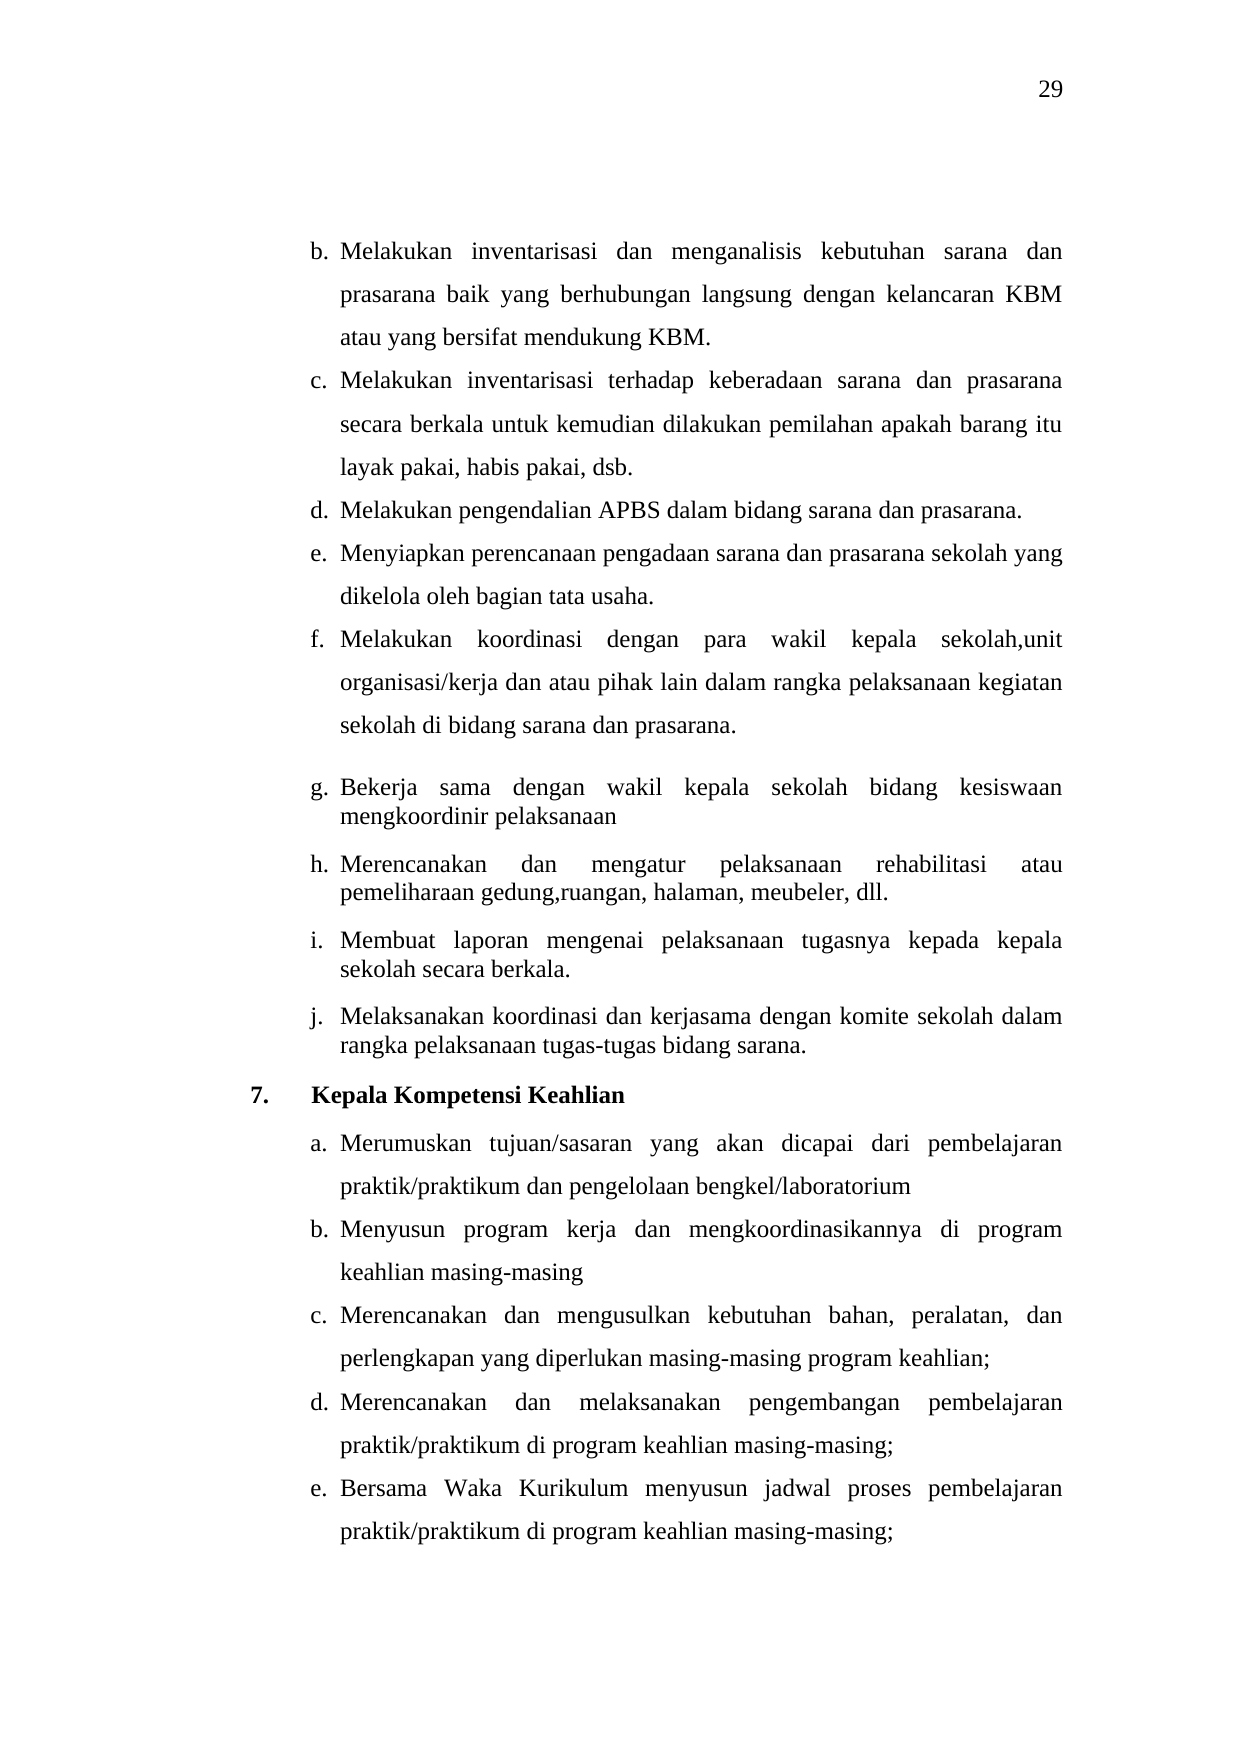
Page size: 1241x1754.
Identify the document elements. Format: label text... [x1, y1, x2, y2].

list Merencanakan dan mengusulkan kebutuhan bahan, peralatan, dan perlengkapan yang diperlukan masing-masing program keahlian; [310, 1300, 1063, 1372]
list Merencanakan dan melaksanakan pengembangan pembelajaran praktik/praktikum di program keahlian masing-masing; [310, 1387, 1063, 1458]
list Membuat laporan mengenai pelaksanaan tugasnya kepada kepala sekolah secara berkala. [310, 925, 1063, 982]
list Melakukan koordinasi dengan para wakil kepala sekolah,unit organisasi/kerja dan atau pihak lain dalam rangka pelaksanaan kegiatan sekolah di bidang sarana dan prasarana. [310, 624, 1063, 739]
list Kepala Kompetensi Keahlian [250, 1080, 1063, 1109]
list Melaksanakan koordinasi dan kerjasama dengan komite sekolah dalam rangka pelaksanaan tugas-tugas bidang sarana. [310, 1001, 1063, 1059]
list Bersama Waka Kurikulum menyusun jadwal proses pembelajaran praktik/praktikum di program keahlian masing-masing; [310, 1473, 1063, 1545]
list Melakukan pengendalian APBS dalam bidang sarana dan prasarana. [310, 495, 1063, 524]
list Menyiapkan perencanaan pengadaan sarana dan prasarana sekolah yang dikelola oleh bagian tata usaha. [310, 538, 1063, 610]
list Menyusun program kerja dan mengkoordinasikannya di program keahlian masing-masing [310, 1214, 1063, 1286]
list Merumuskan tujuan/sasaran yang akan dicapai dari pembelajaran praktik/praktikum dan pengelolaan bengkel/laboratorium [310, 1128, 1063, 1200]
list Melakukan inventarisasi dan menganalisis kebutuhan sarana dan prasarana baik yang berhubungan langsung dengan kelancaran KBM atau yang bersifat mendukung KBM. [310, 236, 1063, 351]
list Merencanakan dan mengatur pelaksanaan rehabilitasi atau pemeliharaan gedung,ruangan, halaman, meubeler, dll. [310, 849, 1063, 906]
list Melakukan inventarisasi terhadap keberadaan sarana dan prasarana secara berkala untuk kemudian dilakukan pemilahan apakah barang itu layak pakai, habis pakai, dsb. [310, 366, 1063, 481]
list Bekerja sama dengan wakil kepala sekolah bidang kesiswaan mengkoordinir pelaksanaan [310, 772, 1063, 830]
